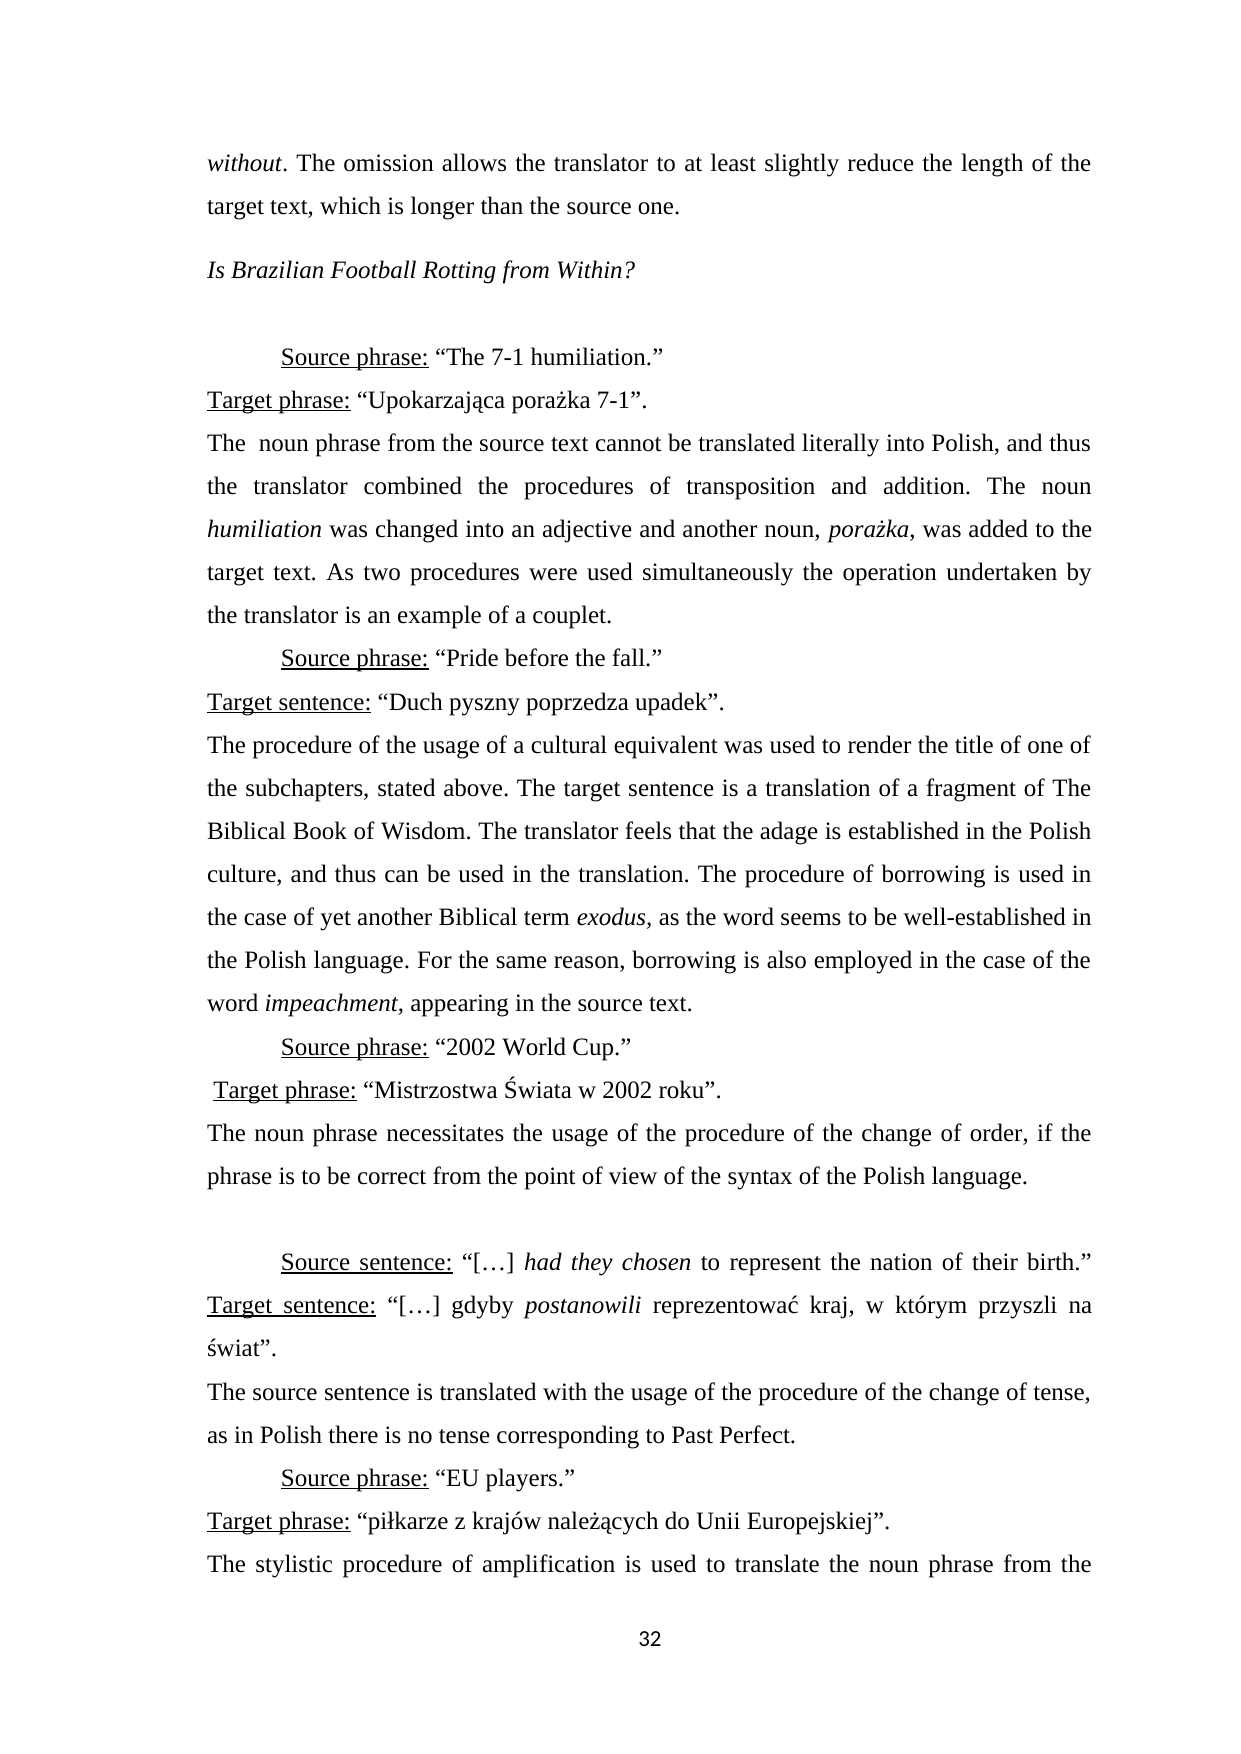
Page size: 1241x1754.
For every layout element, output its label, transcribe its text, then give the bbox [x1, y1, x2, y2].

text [207, 342, 1092, 1578]
subtitle Is Brazilian Football Rotting from Within? [207, 255, 1092, 283]
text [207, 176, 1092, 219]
